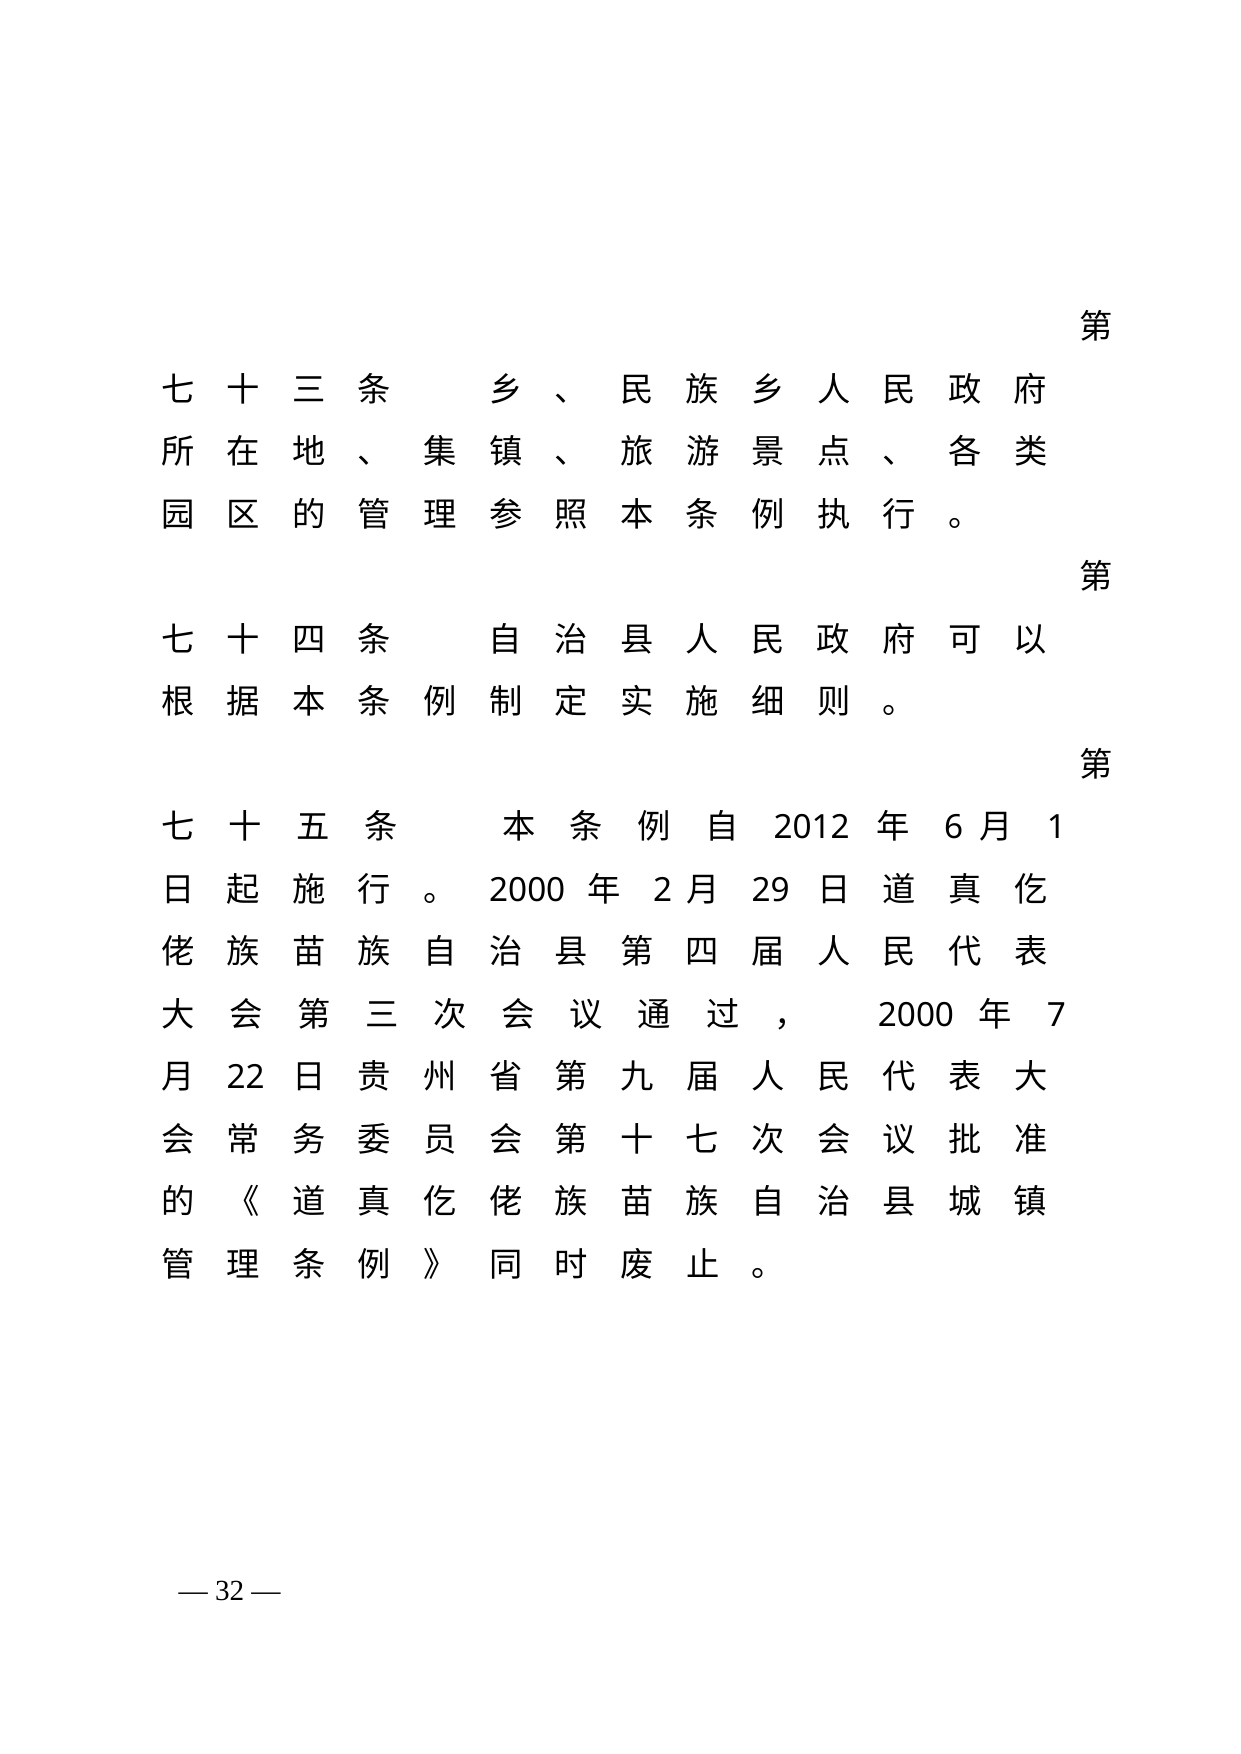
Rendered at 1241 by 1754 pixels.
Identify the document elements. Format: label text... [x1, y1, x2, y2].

text 第七十五条 本条例自2012 年6月1日起施行。2000年2月29日道真仡佬族苗族自治县第四届人民代表大会第三次会议通过， 2000年7月22日贵州省第九届人民代表大会常务委员会第十七次会议批准的《道真仡佬族苗族自治县城镇管理条例》同时废止。 [161, 731, 1079, 1293]
text 第七十三条 乡、民族乡人民政府所在地、集镇、旅游景点、各类园区的管理参照本条例执行。 [161, 293, 1079, 543]
text 第七十四条 自治县人民政府可以根据本条例制定实施细则。 [161, 543, 1079, 731]
